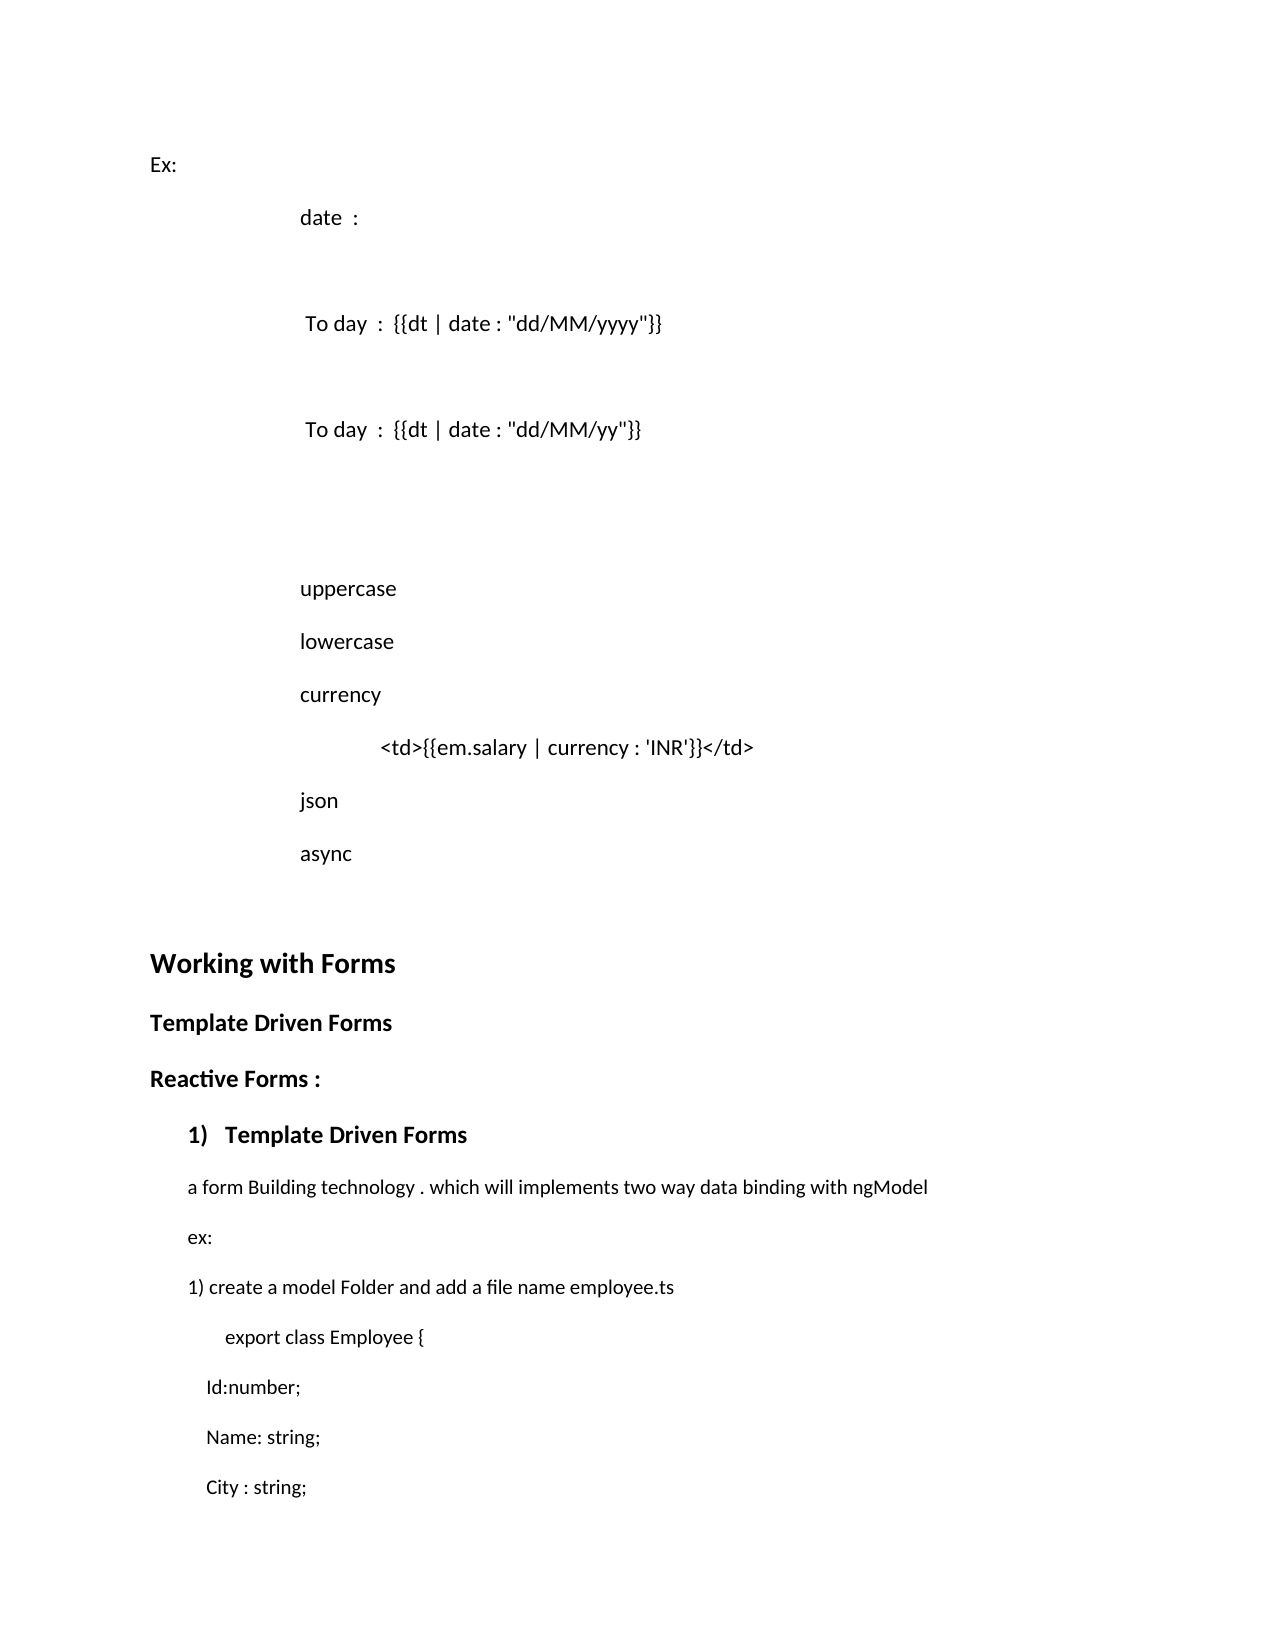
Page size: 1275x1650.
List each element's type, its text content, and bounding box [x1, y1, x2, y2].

list Template Driven Forms [187, 1119, 1125, 1149]
text a form Building technology . which will implements two way data binding with ngModel [187, 1174, 1125, 1200]
text To day : {{dt | date : "dd/MM/yy"}} [300, 415, 1125, 443]
text Working with Forms [150, 945, 1125, 981]
text currency [300, 680, 1125, 708]
text async [300, 839, 1125, 867]
text json [300, 786, 1125, 814]
text lowercase [300, 627, 1125, 655]
text Id:number; [187, 1374, 1125, 1400]
text Reactive Forms : [150, 1063, 1125, 1093]
text date : [300, 203, 1125, 231]
text <td>{{em.salary | currency : 'INR'}}</td> [300, 733, 1125, 761]
text 1) create a model Folder and add a file name employee.ts [187, 1274, 1125, 1300]
text uppercase [300, 574, 1125, 602]
text export class Employee { [187, 1324, 1125, 1350]
text ex: [187, 1224, 1125, 1250]
text Ex: [150, 150, 1125, 178]
text Name: string; [187, 1424, 1125, 1450]
text Template Driven Forms [150, 1007, 1125, 1038]
text To day : {{dt | date : "dd/MM/yyyy"}} [300, 309, 1125, 337]
text City : string; [187, 1474, 1125, 1500]
